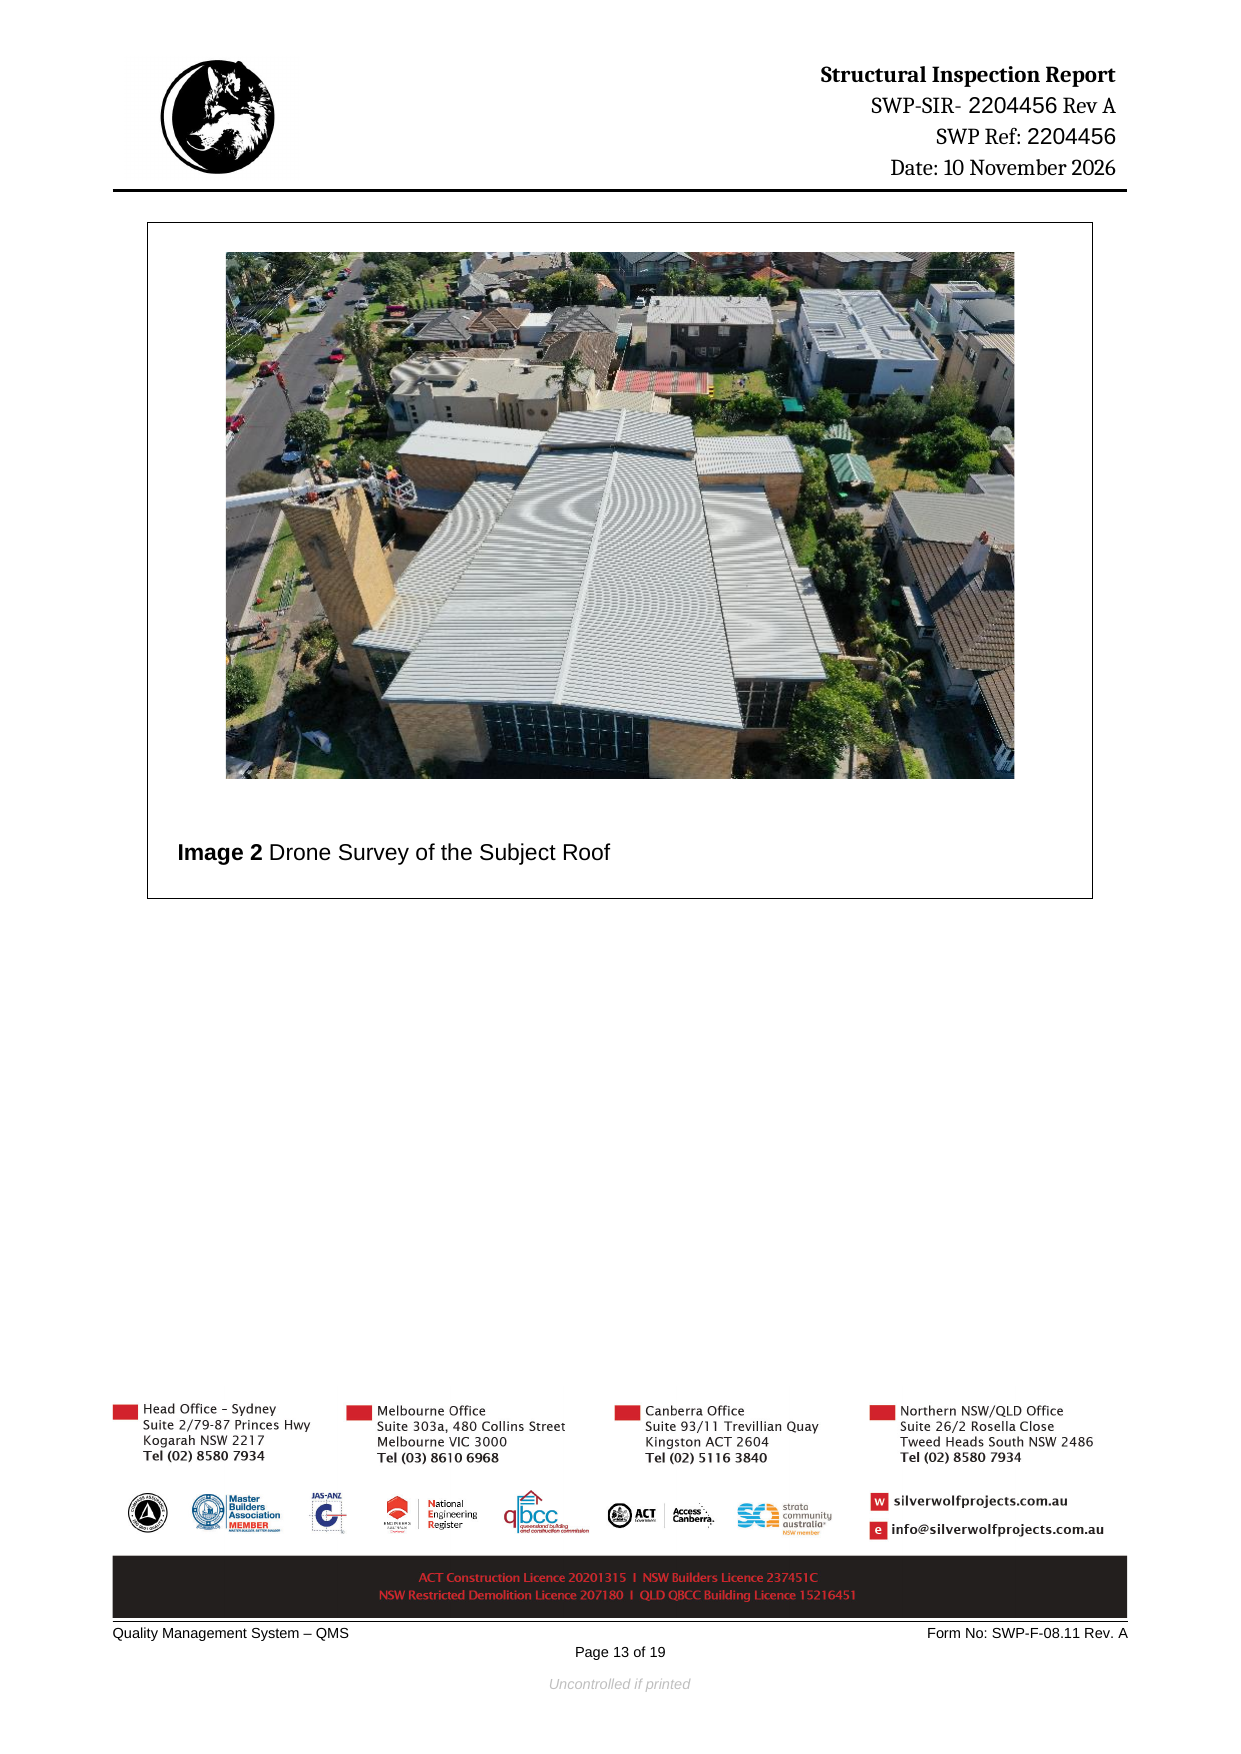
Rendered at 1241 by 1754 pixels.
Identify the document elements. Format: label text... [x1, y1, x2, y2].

picture [123, 56, 301, 181]
picture [225, 252, 1015, 779]
table_cell Image Drone Survey of the Subject Roof [148, 810, 1092, 897]
table_header [148, 223, 1092, 810]
picture [112, 1386, 1128, 1618]
